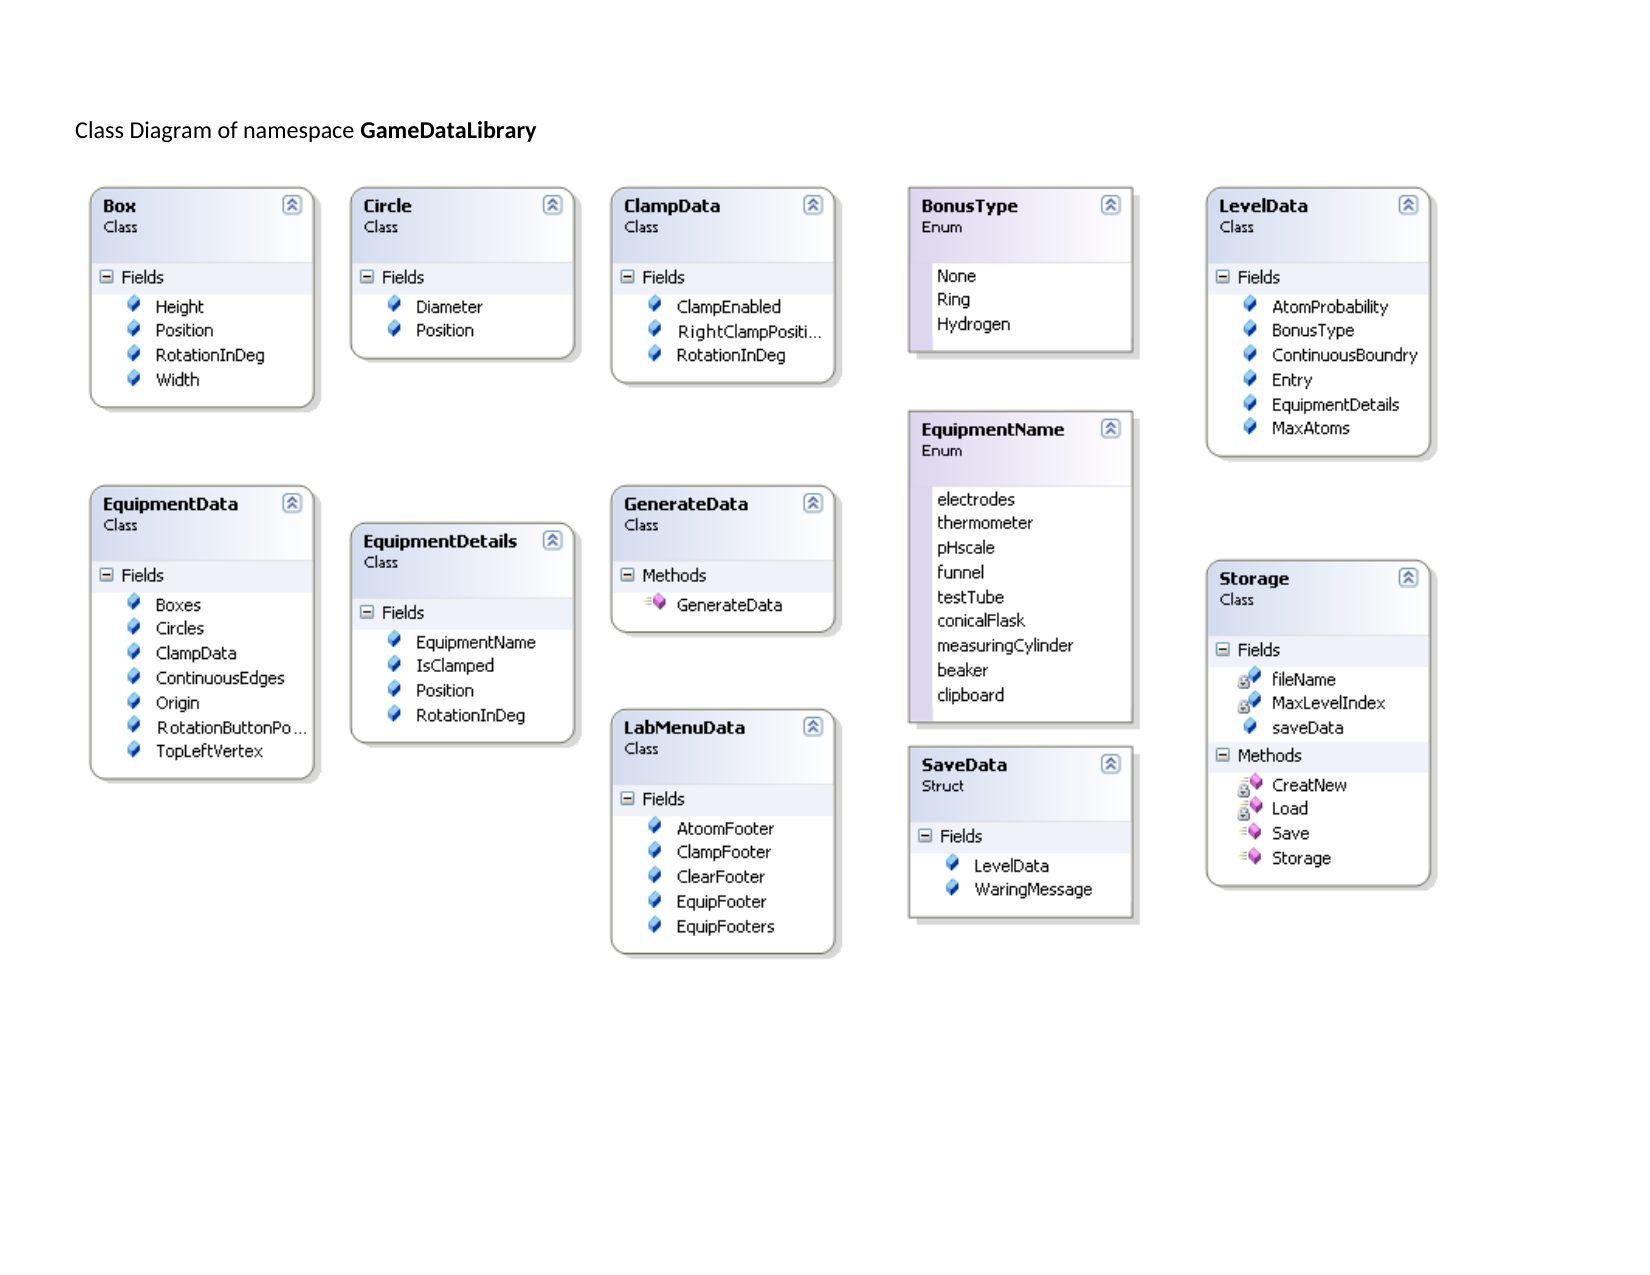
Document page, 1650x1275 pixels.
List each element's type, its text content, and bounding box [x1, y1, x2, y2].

picture [75, 173, 1444, 967]
text Class Diagram of namespace GameDataLibrary [75, 94, 1500, 144]
